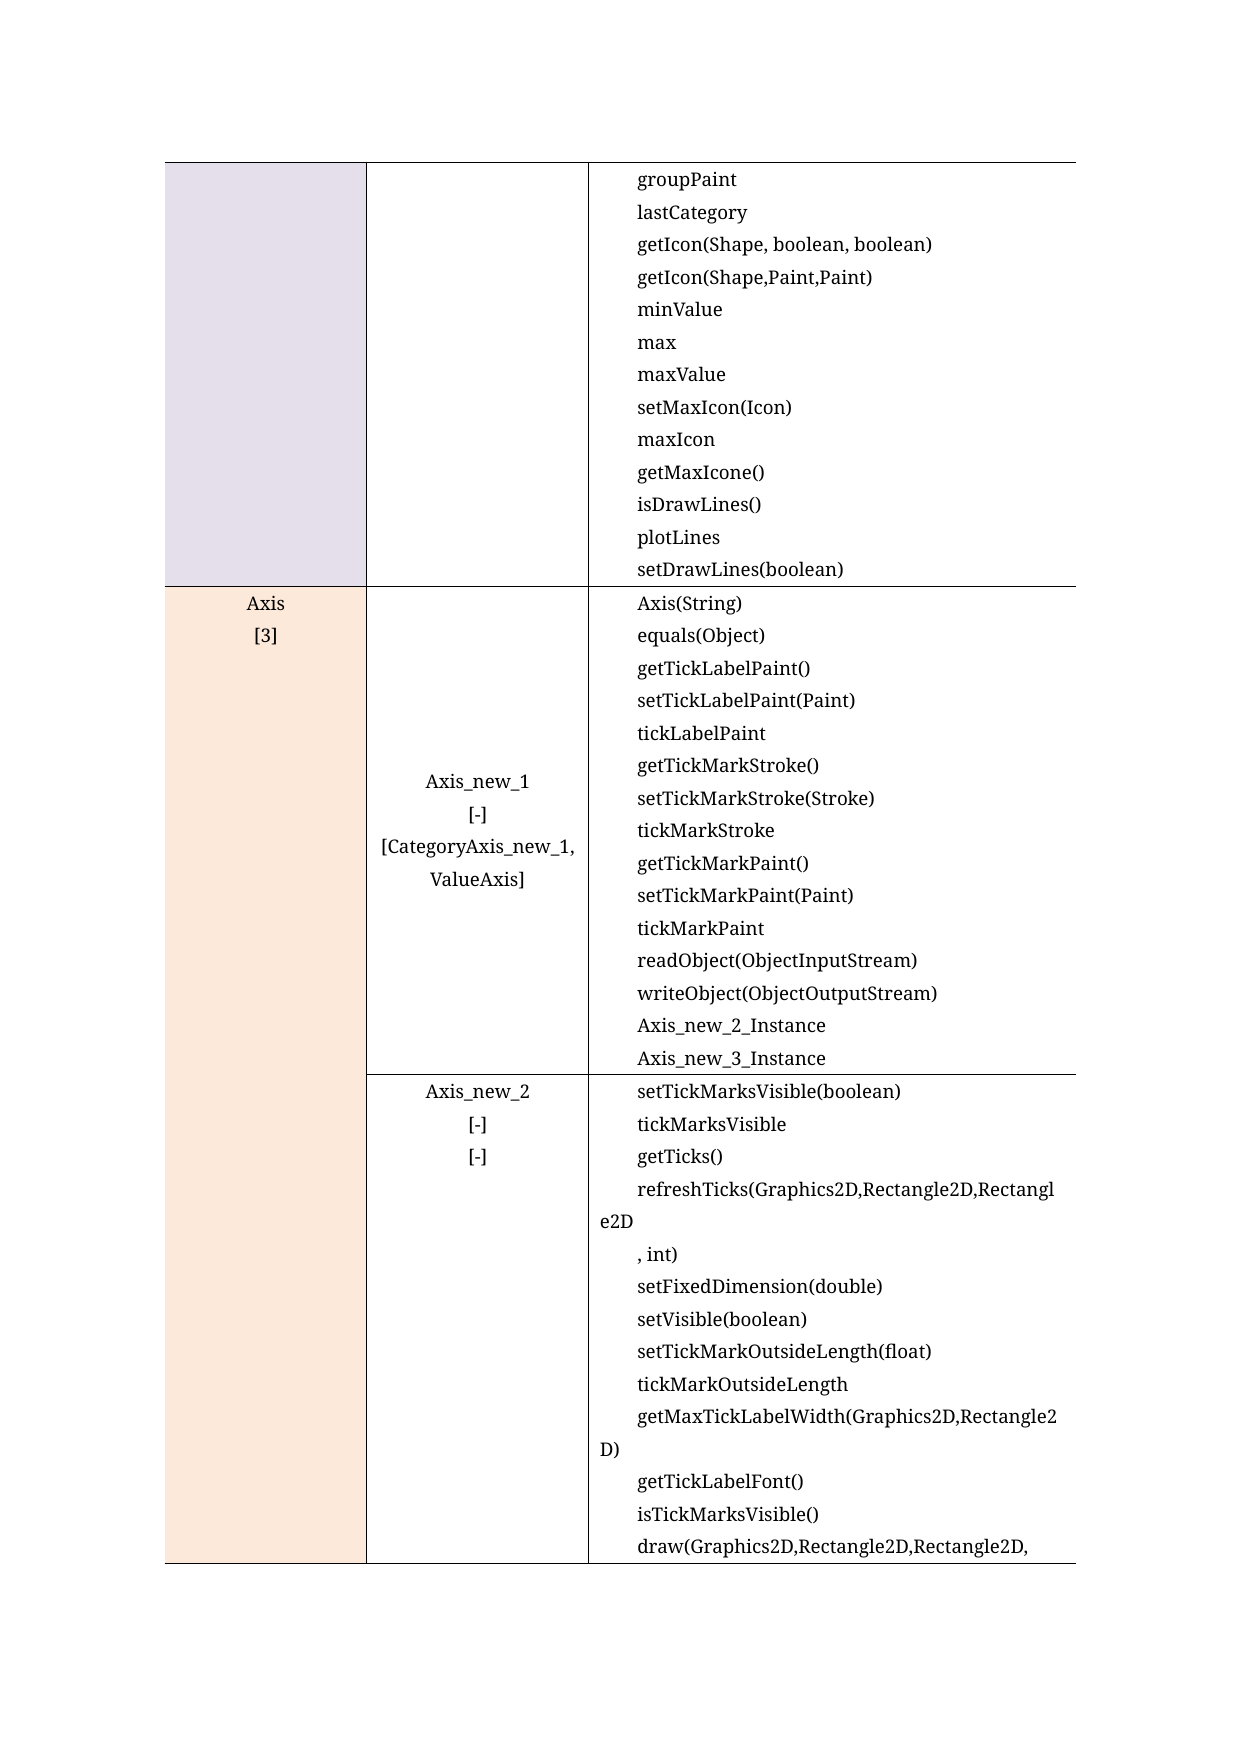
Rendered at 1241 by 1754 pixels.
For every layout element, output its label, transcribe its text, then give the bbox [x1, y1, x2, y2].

table_cell Axis_new_1 [-] [CategoryAxis_new_1, ValueAxis] [367, 587, 588, 1074]
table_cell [589, 163, 1076, 586]
table_cell Axis(String) equals(Object) getTickLabelPaint() setTickLabelPaint(Paint) tickLabelPaint getTickMarkStroke() setTickMarkStroke(Stroke) tickMarkStroke getTickMarkPaint() setTickMarkPaint(Paint) tickMarkPaint readObject(ObjectInputStream) writeObject(ObjectOutputStream) Axis_new_2_Instance Axis_new_3_Instance [589, 587, 1076, 1074]
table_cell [589, 1075, 1076, 1563]
table_cell Axis [3] [165, 587, 366, 1563]
table_cell Axis_new_2 [-] [-] [367, 1075, 588, 1563]
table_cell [367, 163, 588, 586]
